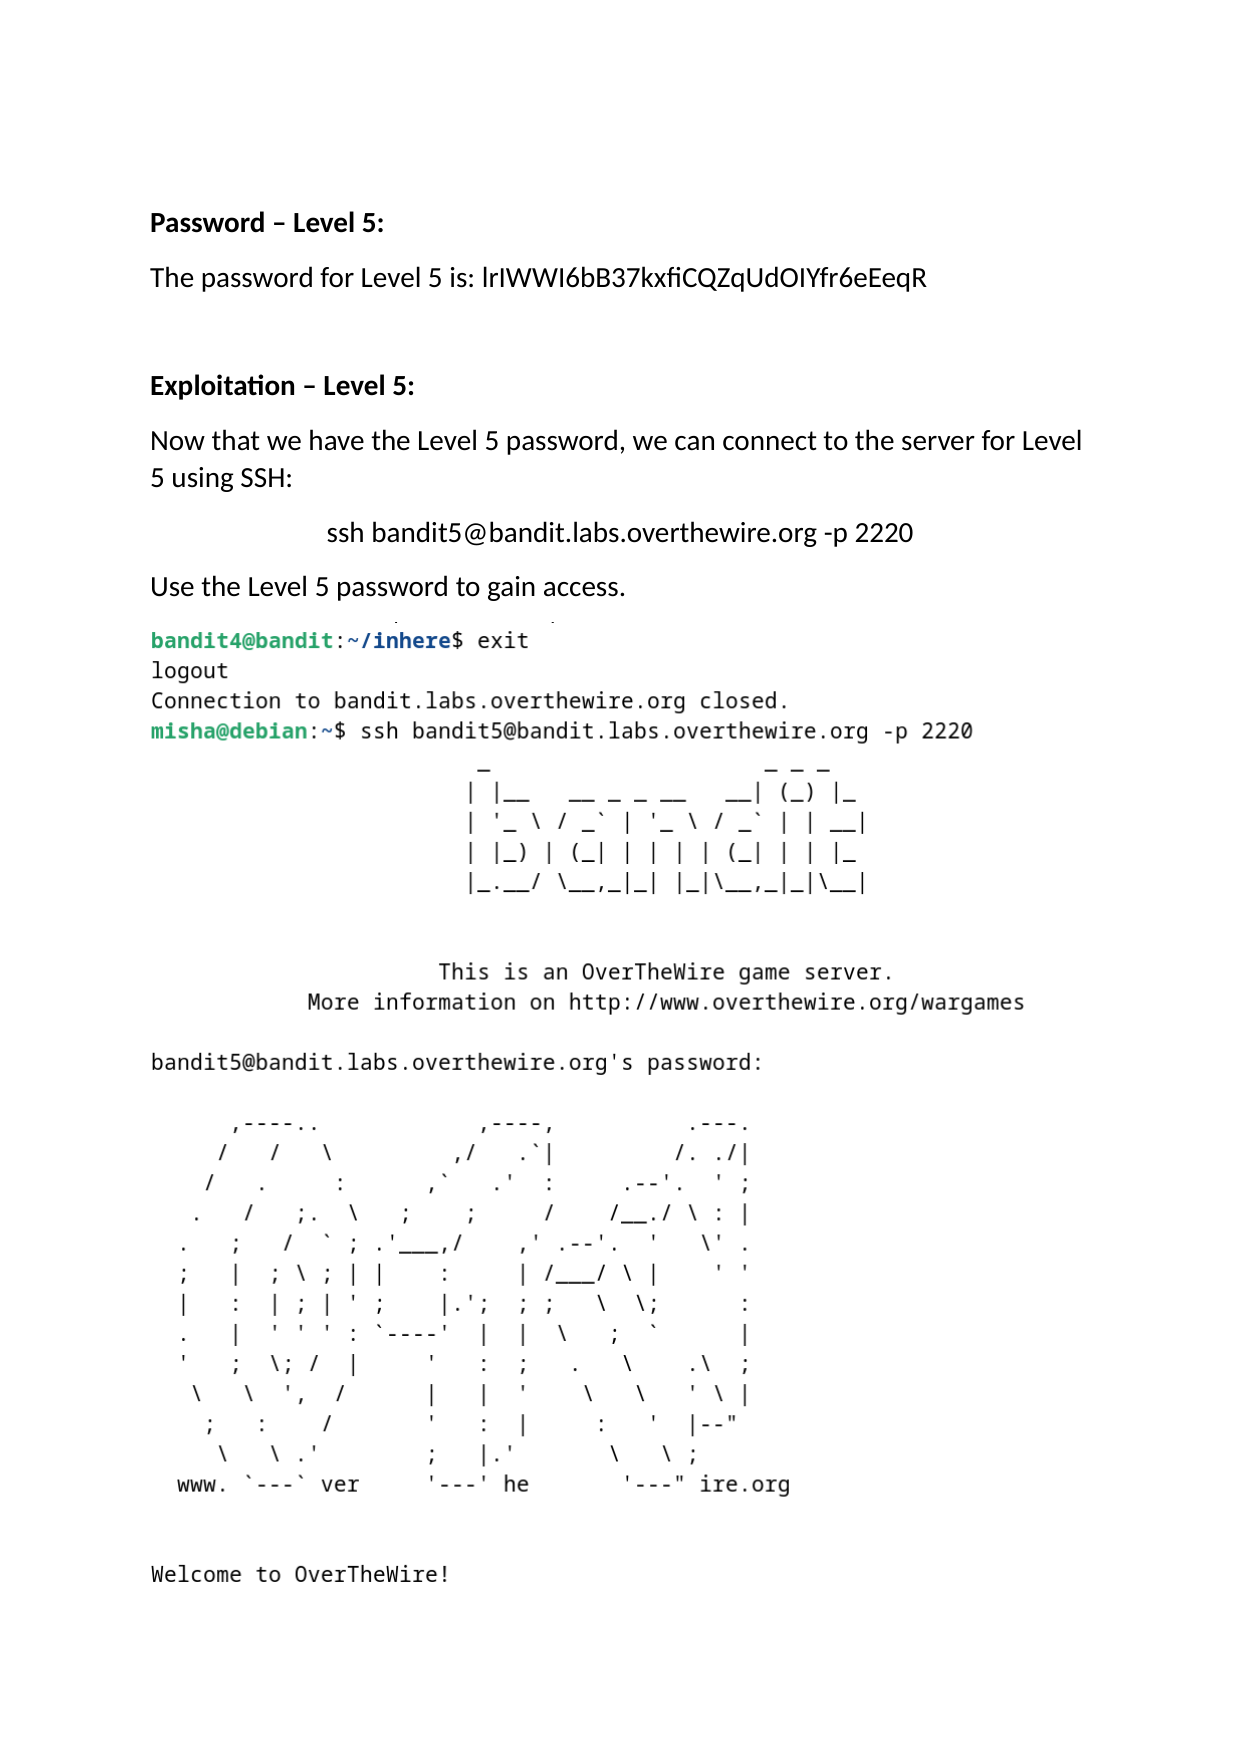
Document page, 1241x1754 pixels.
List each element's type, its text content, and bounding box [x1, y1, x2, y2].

text Exploitation – Level 5: [150, 367, 1090, 403]
text The password for Level 5 is: lrIWWI6bB37kxfiCQZqUdOIYfr6eEeqR [150, 259, 1090, 294]
text Use the Level 5 password to gain access. [150, 568, 1090, 604]
text ssh bandit5@bandit.labs.overthewire.org -p 2220 [150, 514, 1090, 549]
text Now that we have the Level 5 password, we can connect to the server for Level 5 using SSH: [150, 422, 1090, 495]
picture [150, 622, 1091, 1593]
text Password – Level 5: [150, 204, 1090, 240]
